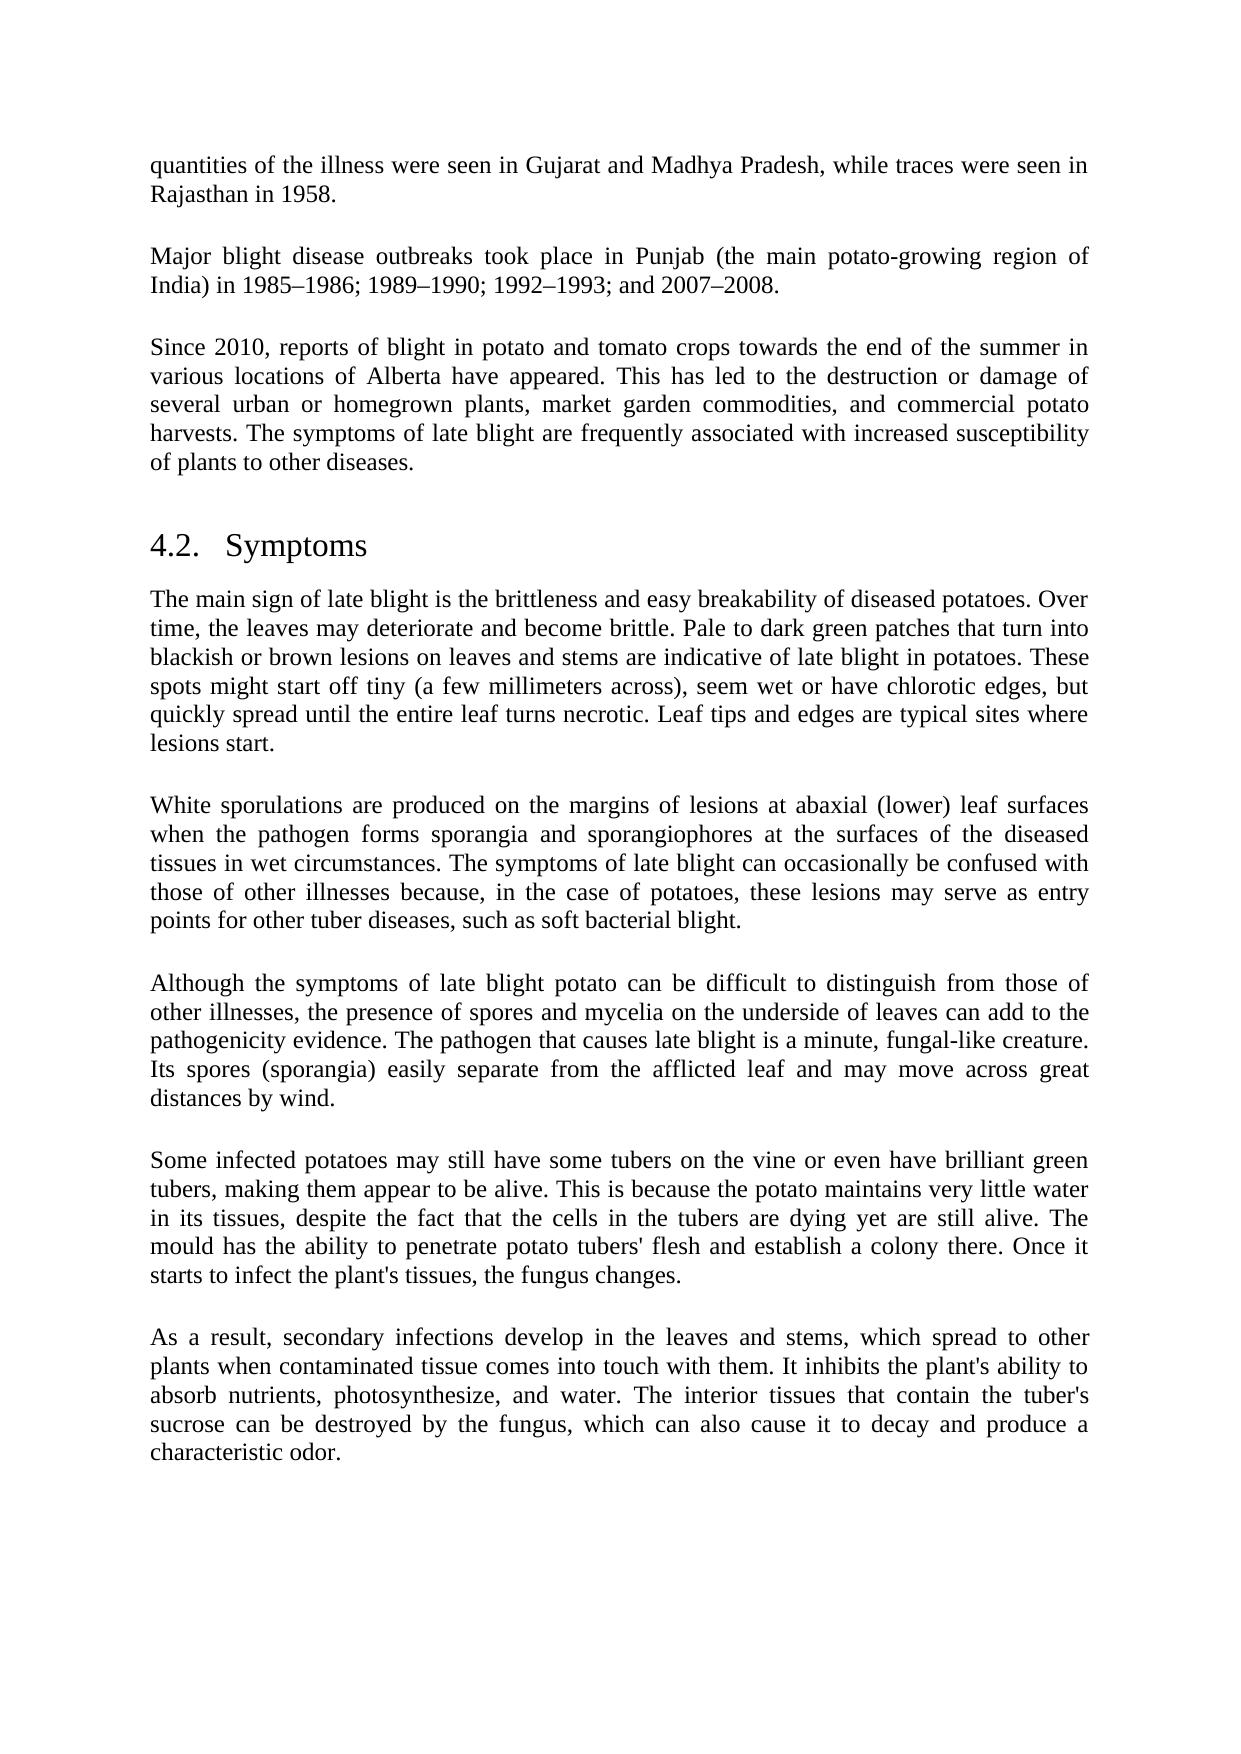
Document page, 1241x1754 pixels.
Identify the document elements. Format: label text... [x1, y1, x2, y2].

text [150, 150, 1090, 207]
text The main sign of late blight is the brittleness and easy breakability of diseased potatoes. Over time, the leaves may deteriorate and become brittle. Pale to dark green patches that turn into blackish or brown lesions on leaves and stems are indicative of late blight in potatoes. These spots might start off tiny (a few millimeters across), seem wet or have chlorotic edges, but quickly spread until the entire leaf turns necrotic. Leaf tips and edges are typical sites where lesions start. [150, 584, 1090, 757]
text Since 2010, reports of blight in potato and tomato crops towards the end of the summer in various locations of Alberta have appeared. This has led to the destruction or damage of several urban or homegrown plants, market garden commodities, and commercial potato harvests. The symptoms of late blight are frequently associated with increased susceptibility of plants to other diseases. [150, 332, 1090, 476]
text As a result, secondary infections develop in the leaves and stems, which spread to other plants when contaminated tissue comes into touch with them. It inhibits the plant's ability to absorb nutrients, photosynthesize, and water. The interior tissues that contain the tuber's sucrose can be destroyed by the fungus, which can also cause it to decay and produce a characteristic odor. [150, 1322, 1090, 1466]
text Major blight disease outbreaks took place in Punjab (the main potato-growing region of India) in 1985–1986; 1989–1990; 1992–1993; and 2007–2008. [150, 241, 1090, 298]
text Although the symptoms of late blight potato can be difficult to distinguish from those of other illnesses, the presence of spores and mycelia on the underside of leaves can add to the pathogenicity evidence. The pathogen that causes late blight is a minute, fungal-like creature. Its spores (sporangia) easily separate from the afflicted leaf and may move across great distances by wind. [150, 968, 1090, 1112]
list Symptoms [150, 525, 1090, 564]
text White sporulations are produced on the margins of lesions at abaxial (lower) leaf surfaces when the pathogen forms sporangia and sporangiophores at the surfaces of the diseased tissues in wet circumstances. The symptoms of late blight can occasionally be confused with those of other illnesses because, in the case of potatoes, these lesions may serve as entry points for other tuber diseases, such as soft bacterial blight. [150, 791, 1090, 934]
text Some infected potatoes may still have some tubers on the vine or even have brilliant green tubers, making them appear to be alive. This is because the potato maintains very little water in its tissues, despite the fact that the cells in the tubers are dying yet are still alive. The mould has the ability to penetrate potato tubers' flesh and establish a colony there. Once it starts to infect the plant's tissues, the fungus changes. [150, 1145, 1090, 1289]
